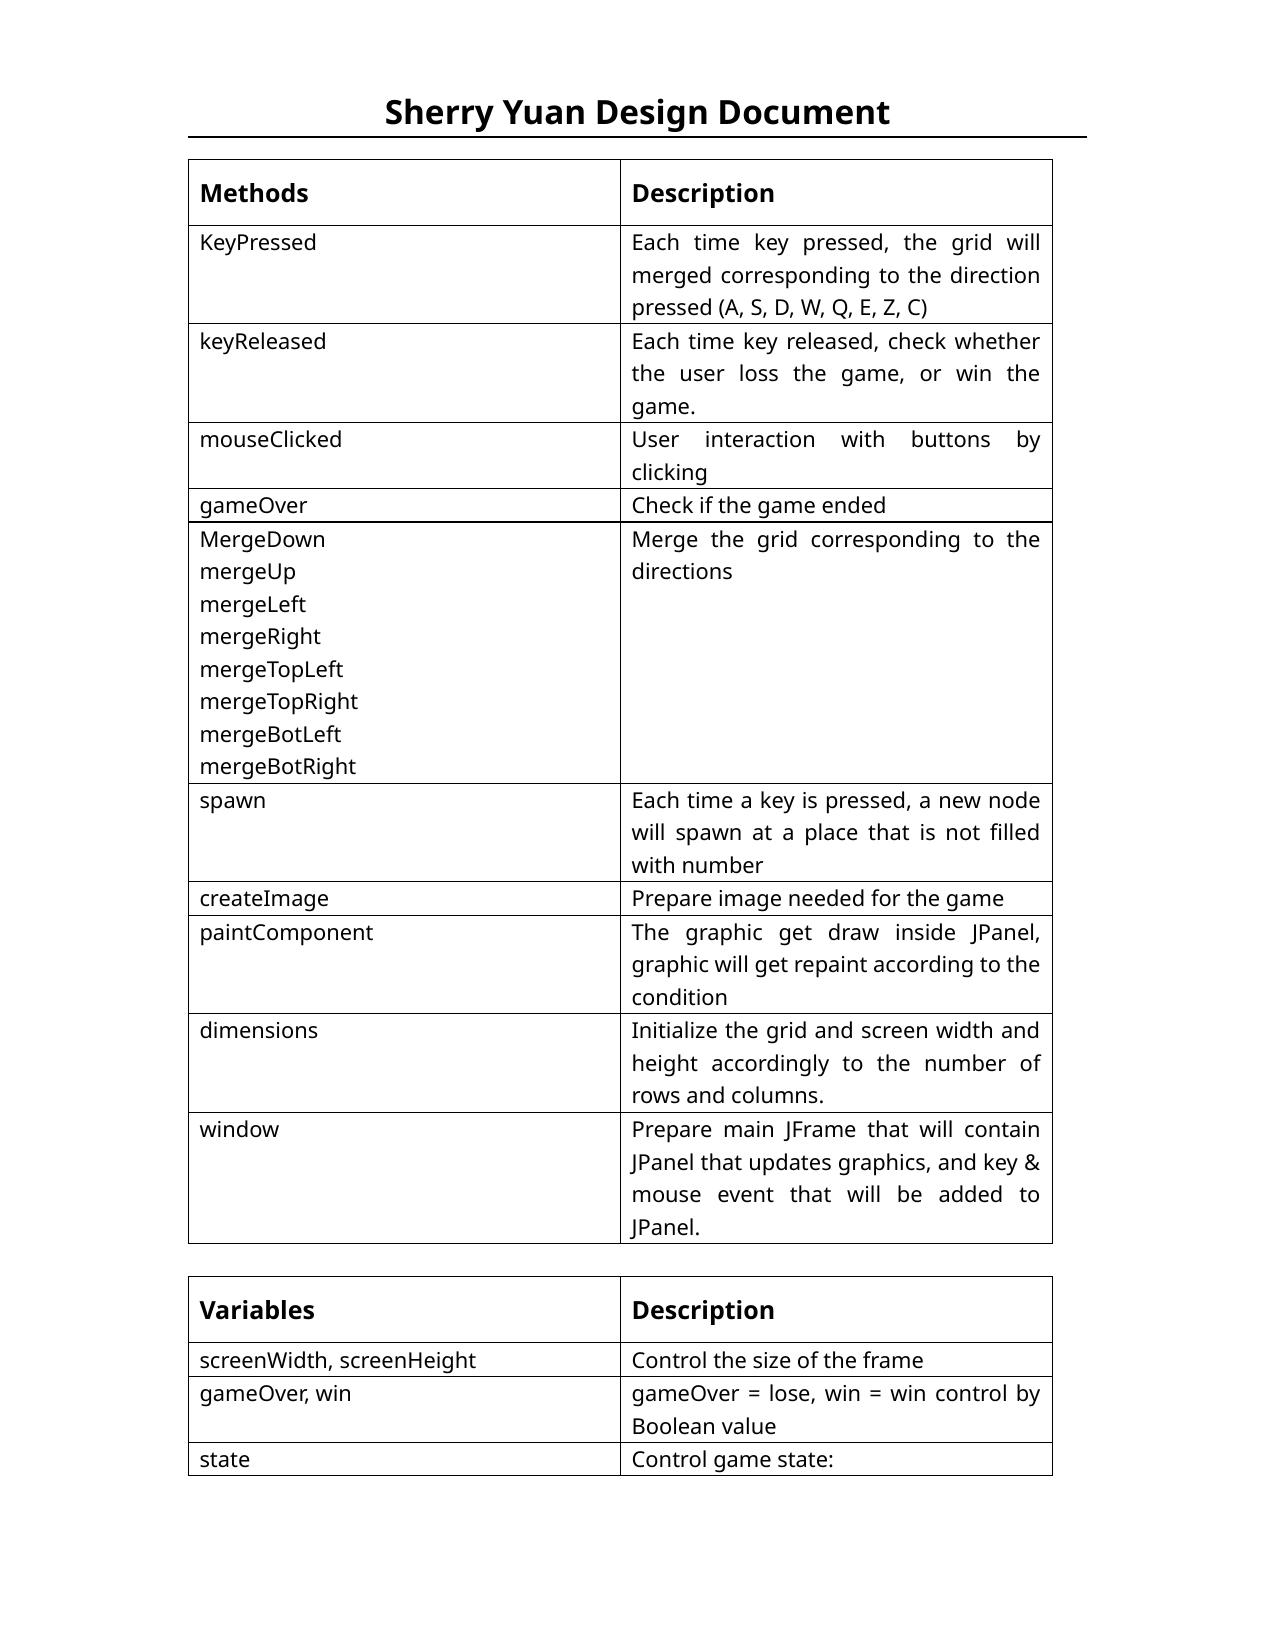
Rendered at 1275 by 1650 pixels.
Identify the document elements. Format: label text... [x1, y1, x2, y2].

table_cell Each time a key is pressed, a new node will spawn at a place that is not filled with number [621, 784, 1052, 881]
table_cell mouseClicked [189, 423, 620, 488]
table_cell paintComponent [189, 916, 620, 1013]
table_cell MergeDown mergeUp mergeLeft mergeRight mergeTopLeft mergeTopRight mergeBotLeft mergeBotRight [189, 523, 620, 782]
table_cell The graphic get draw inside JPanel, graphic will get repaint according to the condition [621, 916, 1052, 1013]
table_cell Prepare image needed for the game [621, 882, 1052, 914]
table_cell gameOver [189, 489, 620, 521]
table_cell createImage [189, 882, 620, 914]
table_cell Initialize the grid and screen width and height accordingly to the number of rows and columns. [621, 1014, 1052, 1112]
table_cell state [189, 1443, 620, 1475]
table_cell dimensions [189, 1014, 620, 1112]
table_cell Each time key pressed, the grid will merged corresponding to the direction pressed (A, S, D, W, Q, E, Z, C) [621, 226, 1052, 323]
table_cell spawn [189, 784, 620, 881]
table_cell Check if the game ended [621, 489, 1052, 521]
table_cell gameOver = lose, win = win control by Boolean value [621, 1377, 1052, 1442]
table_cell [621, 1443, 1052, 1475]
table_header Description [621, 1277, 1052, 1342]
table_cell Each time key released, check whether the user loss the game, or win the game. [621, 324, 1052, 422]
table_cell KeyPressed [189, 226, 620, 323]
table_cell keyReleased [189, 324, 620, 422]
table_cell gameOver, win [189, 1377, 620, 1442]
table_cell Prepare main JFrame that will contain JPanel that updates graphics, and key & mouse event that will be added to JPanel. [621, 1113, 1052, 1243]
table_cell Control the size of the frame [621, 1343, 1052, 1376]
table_cell screenWidth, screenHeight [189, 1343, 620, 1376]
table_header Variables [189, 1277, 620, 1342]
table_cell window [189, 1113, 620, 1243]
table_header Description [621, 160, 1052, 225]
table_header Methods [189, 160, 620, 225]
table_cell Merge the grid corresponding to the directions [621, 523, 1052, 782]
table_cell User interaction with buttons by clicking [621, 423, 1052, 488]
